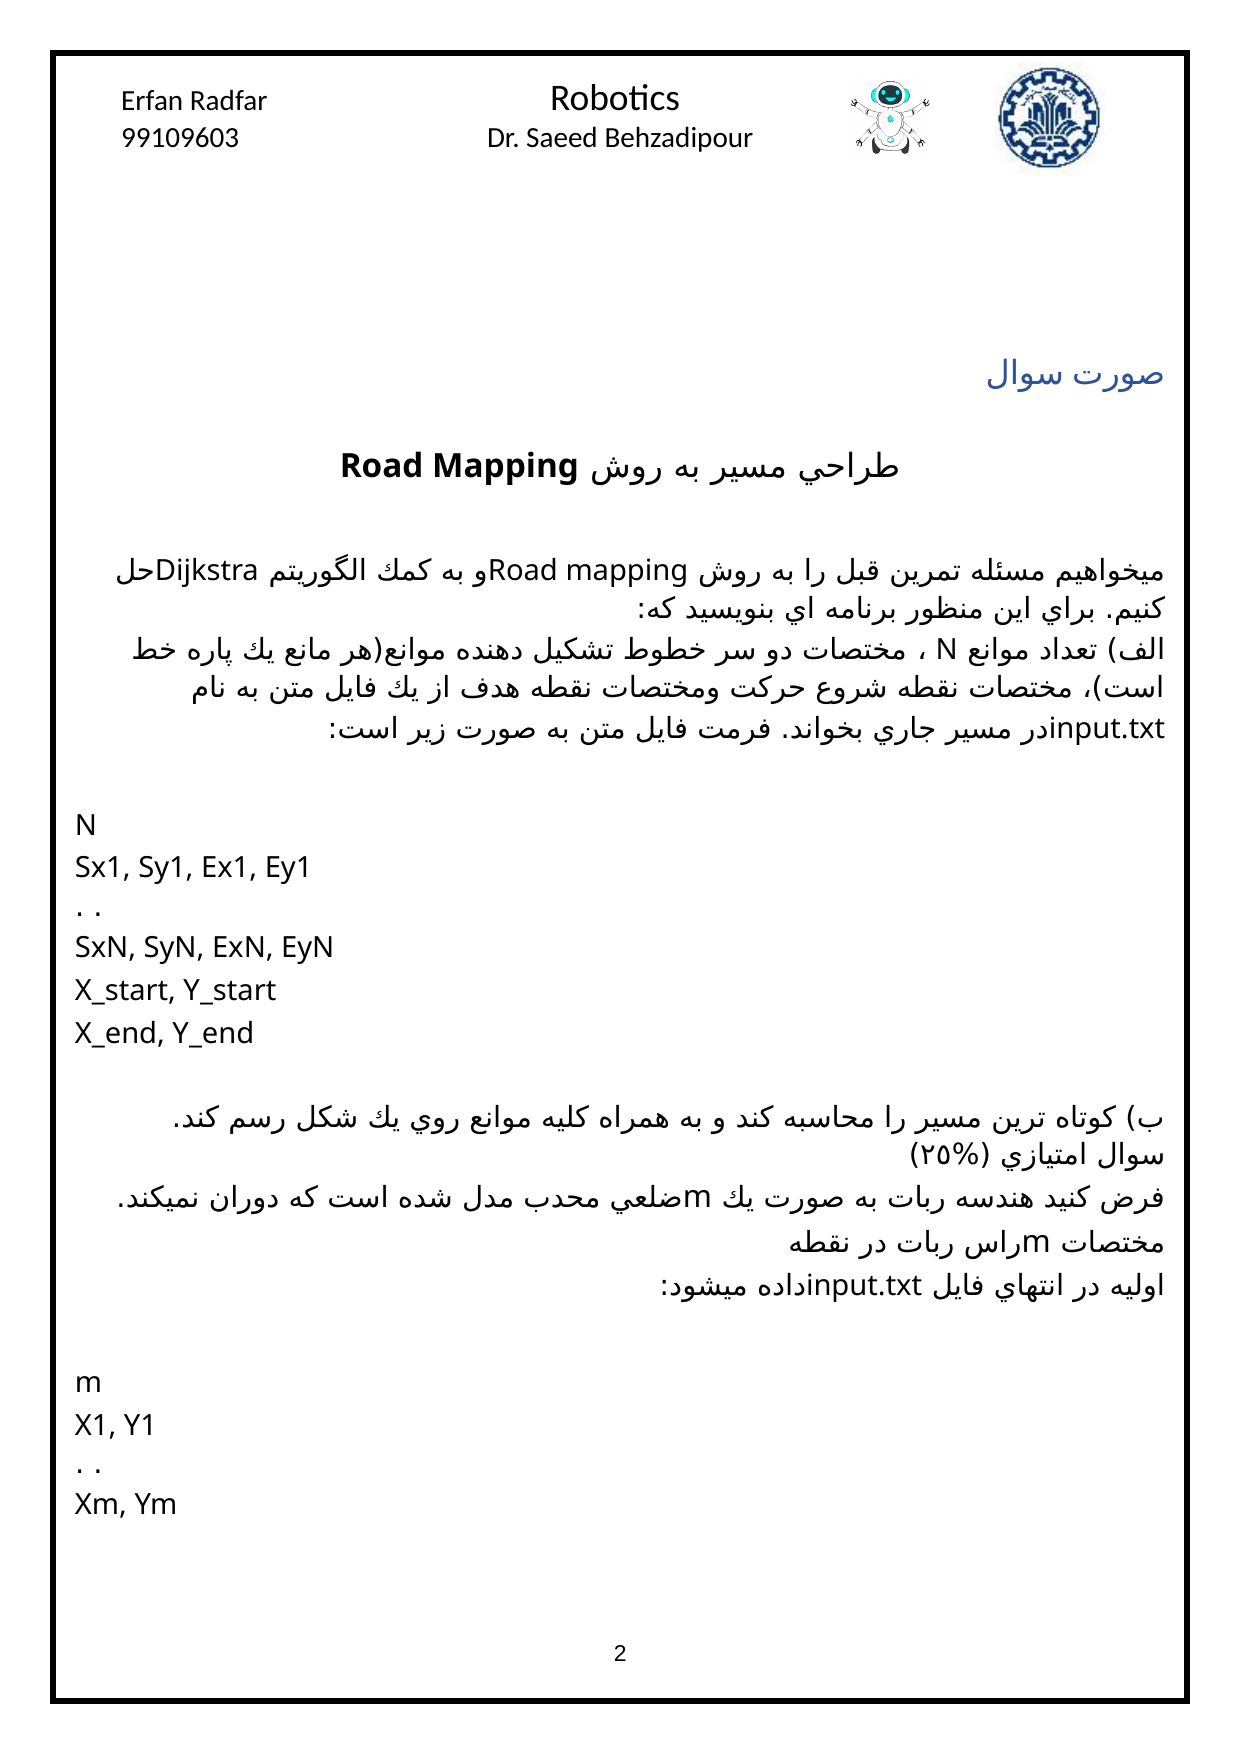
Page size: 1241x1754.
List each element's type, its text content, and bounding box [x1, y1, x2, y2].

text ب) كوتاه ترين مسير را محاسبه كند و به همراه كليه موانع روي يك شكل رسم كند. سوال امتيازي (%٢٥) فرض كنيد هندسه ربات به صورت يك mضلعي محدب مدل شده است كه دوران نميكند. مختصات mراس ربات در نقطه اوليه در انتهاي فايل input.txtداده ميشود: [75, 1071, 1165, 1304]
text طراحي مسير به روش Road Mapping [75, 442, 1165, 487]
text N Sx1, Sy1, Ex1, Ey1 . . SxN, SyN, ExN, EyN X_start, Y_start X_end, Y_end [75, 767, 1165, 1052]
text ميخواهيم مسئله تمرين قبل را به روش Road mappingو به كمك الگوريتم Dijkstraحل كنيم. براي اين منظور برنامه اي بنويسيد كه: الف) تعداد موانع N ، مختصات دو سر خطوط تشكيل دهنده موانع(هر مانع يك پاره خط است)، مختصات نقطه شروع حركت ومختصات نقطه هدف از يك فايل متن به نام input.txtدر مسير جاري بخواند. فرمت فايل متن به صورت زير است: [75, 507, 1165, 747]
picture [994, 62, 1105, 177]
text m X1, Y1 . . Xm, Ym [75, 1324, 1165, 1523]
subtitle صورت سوال [75, 353, 1165, 392]
picture [846, 73, 934, 162]
